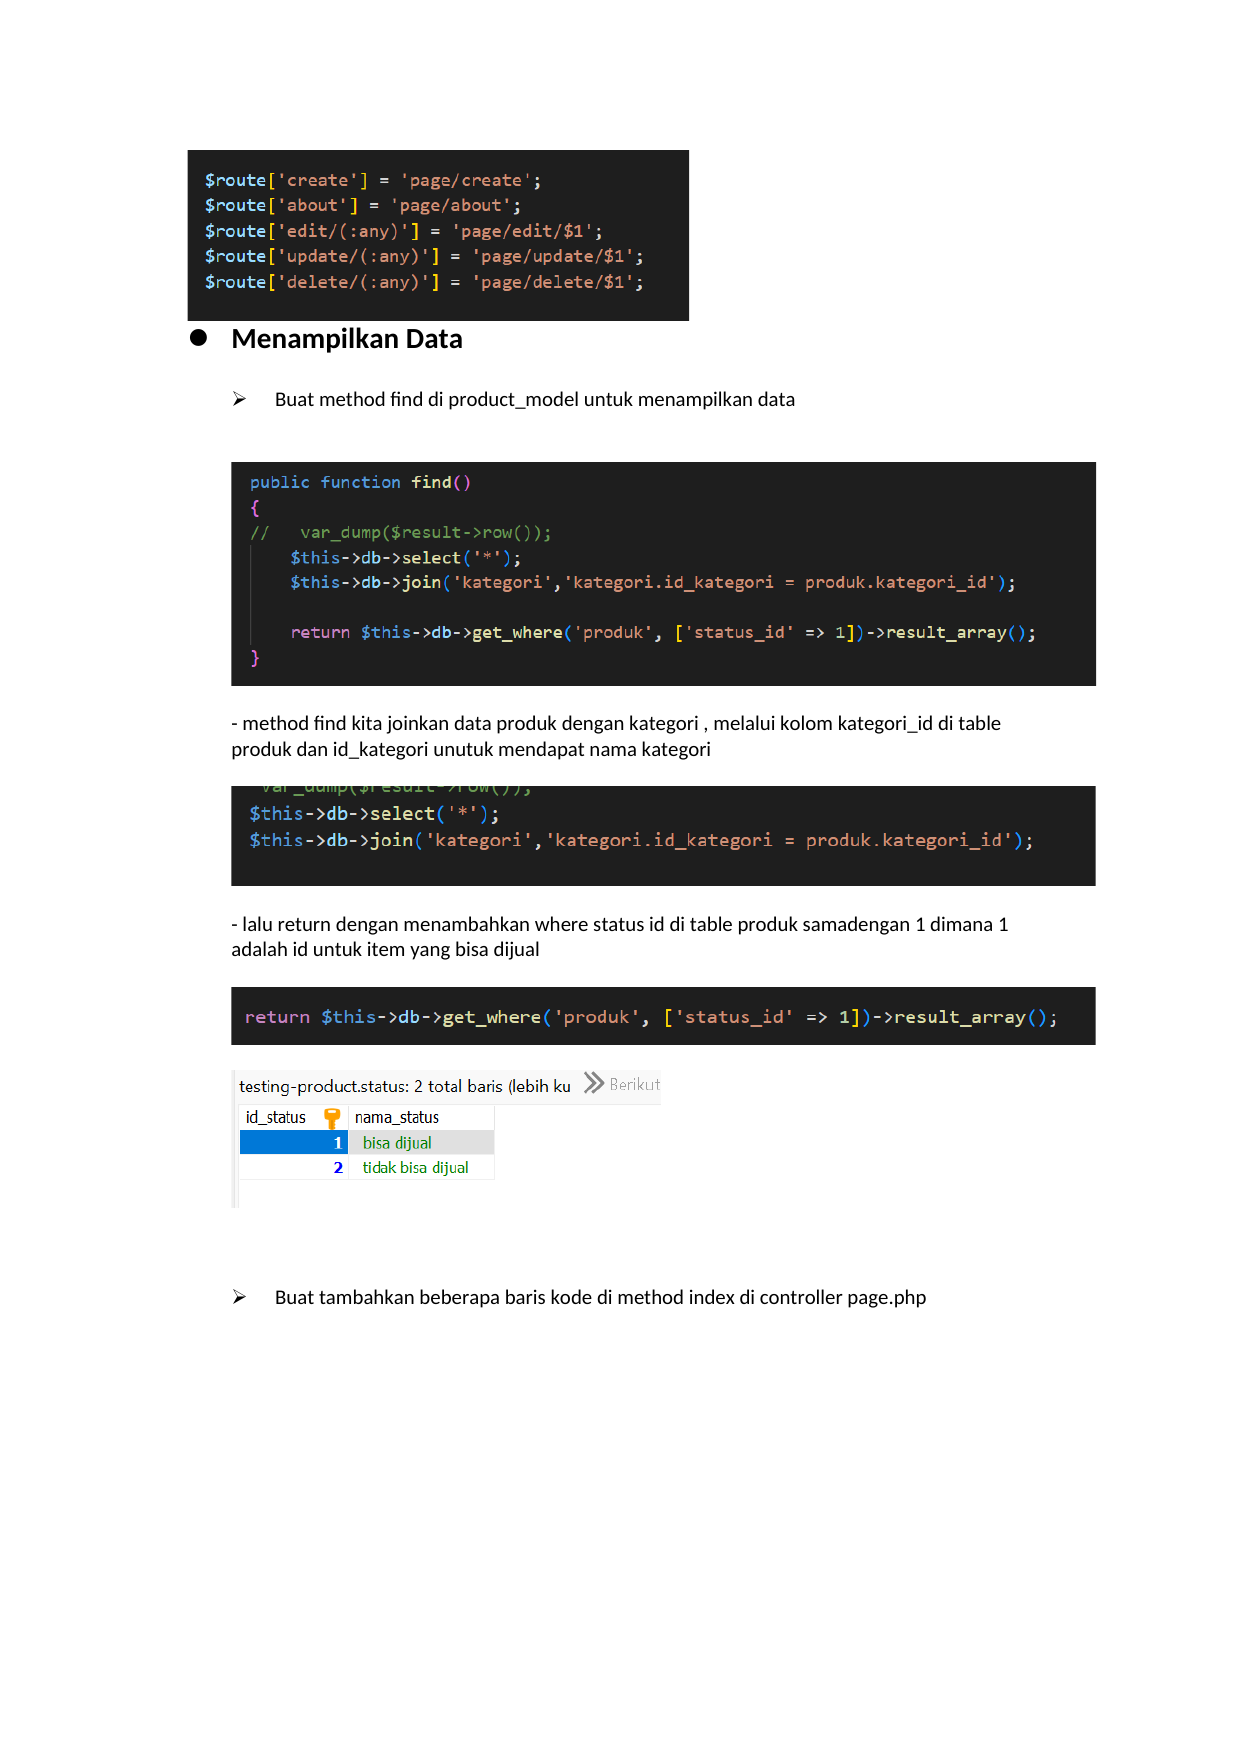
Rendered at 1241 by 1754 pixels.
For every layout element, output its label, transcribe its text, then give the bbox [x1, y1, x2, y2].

list - method find kita joinkan data produk dengan kategori , melalui kolom kategori_id di table produk dan id_kategori unutuk mendapat nama kategori [231, 711, 1053, 761]
picture [231, 786, 1096, 886]
picture [231, 1070, 661, 1208]
list Buat method find di product_model untuk menampilkan data [231, 386, 1053, 412]
list Buat tambahkan beberapa baris kode di method index di controller page.php [231, 1284, 1053, 1309]
picture [231, 987, 1096, 1045]
subtitle Menampilkan Data [187, 320, 1053, 356]
picture [231, 462, 1097, 686]
list - lalu return dengan menambahkan where status id di table produk samadengan 1 dimana 1 adalah id untuk item yang bisa dijual [231, 911, 1053, 962]
picture [187, 150, 690, 321]
